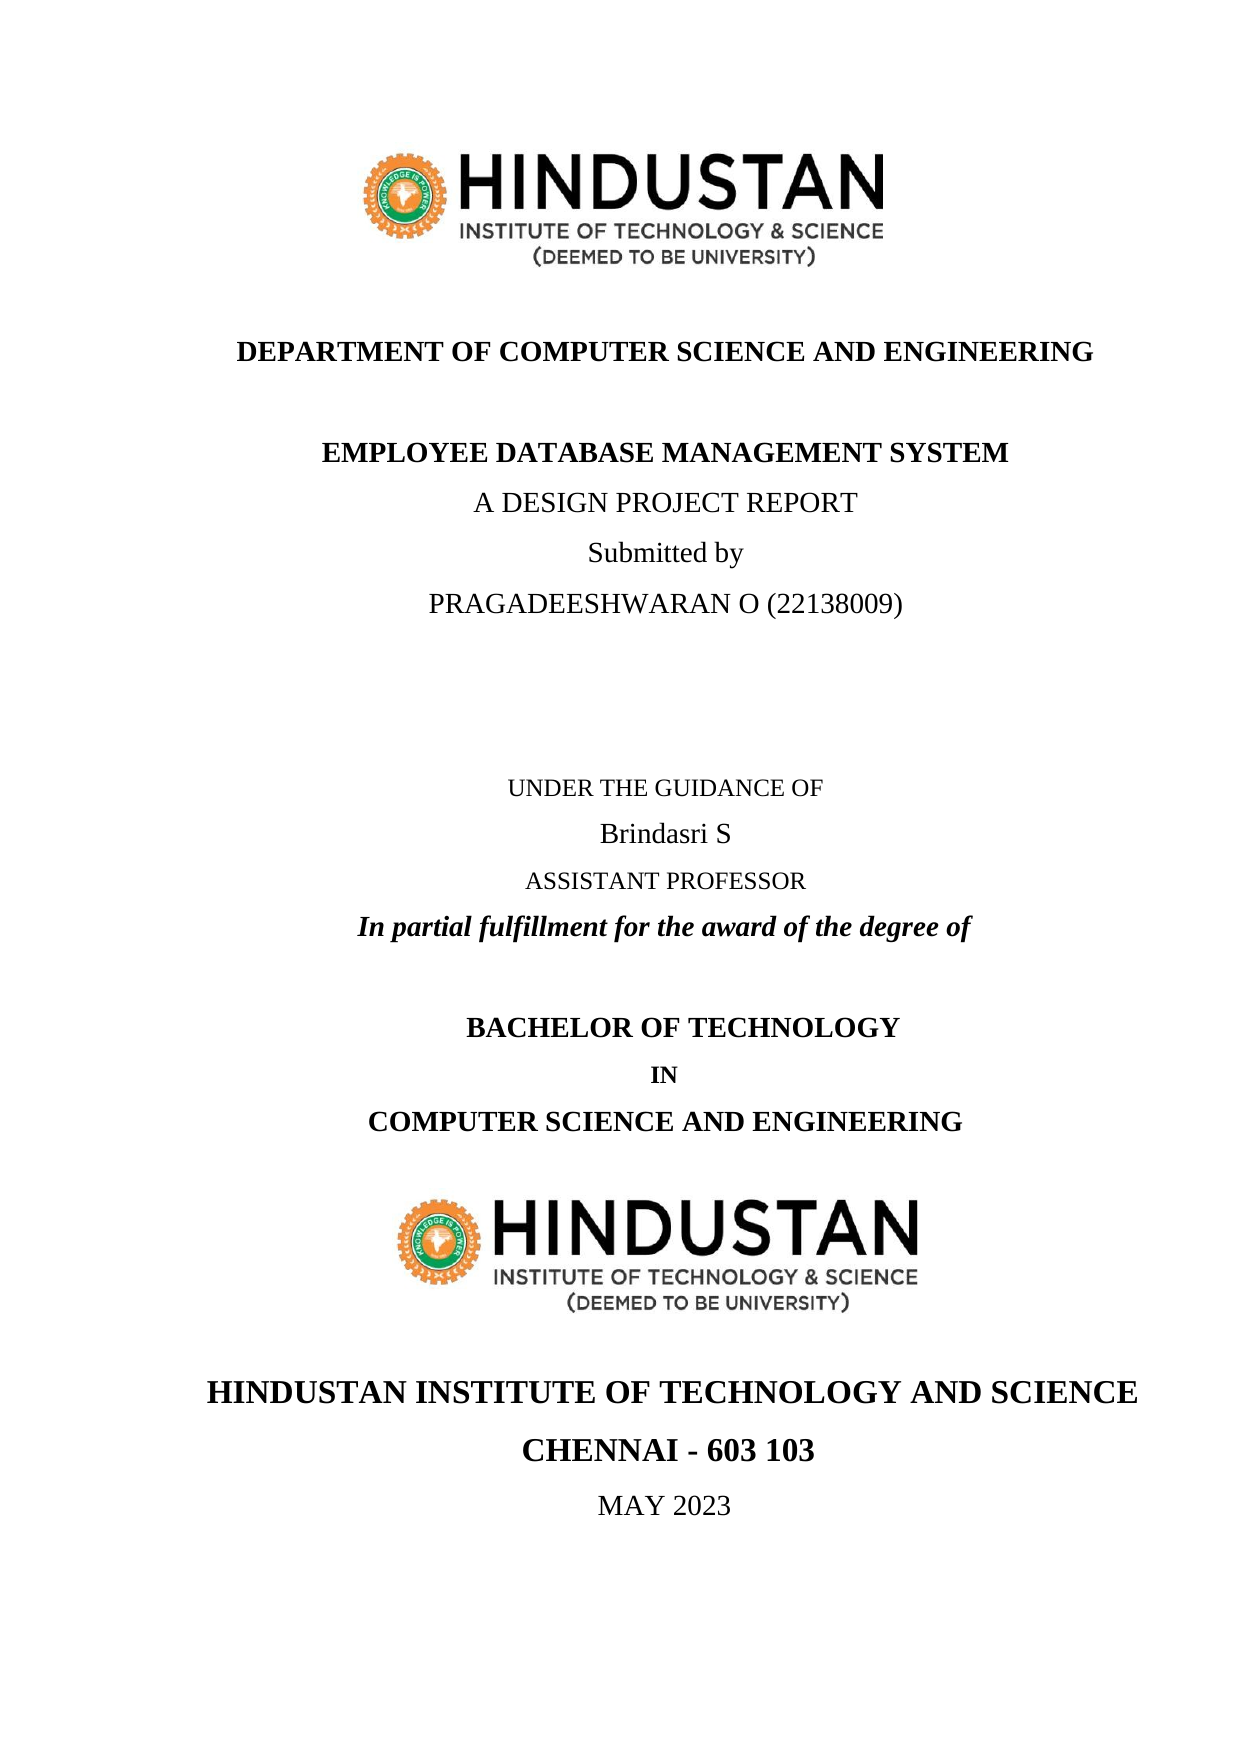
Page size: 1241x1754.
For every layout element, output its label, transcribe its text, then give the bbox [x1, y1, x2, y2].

text HINDUSTAN INSTITUTE OF TECHNOLOGY AND SCIENCE [75, 1218, 1240, 1411]
text DEPARTMENT OF COMPUTER SCIENCE AND ENGINEERING [135, 334, 1196, 368]
picture [392, 1188, 918, 1314]
text Submitted by [135, 536, 1196, 569]
picture [357, 142, 883, 268]
text Brindasri S [135, 816, 1196, 849]
text UNDER THE GUIDANCE OF [135, 773, 1196, 801]
text EMPLOYEE DATABASE MANAGEMENT SYSTEM [135, 435, 1196, 468]
text CHENNAI - 603 103 [454, 1430, 882, 1468]
text IN [446, 1060, 882, 1089]
text ASSISTANT PROFESSOR [135, 866, 1196, 895]
text A DESIGN PROJECT REPORT [135, 485, 1196, 519]
text In partial fulfillment for the award of the degree of [135, 909, 1196, 943]
text PRAGADEESHWARAN O (22138009) [135, 586, 1196, 619]
text COMPUTER SCIENCE AND ENGINEERING [253, 1104, 1078, 1137]
text BACHELOR OF TECHNOLOGY [405, 1010, 961, 1043]
text MAY 2023 [447, 1488, 882, 1521]
